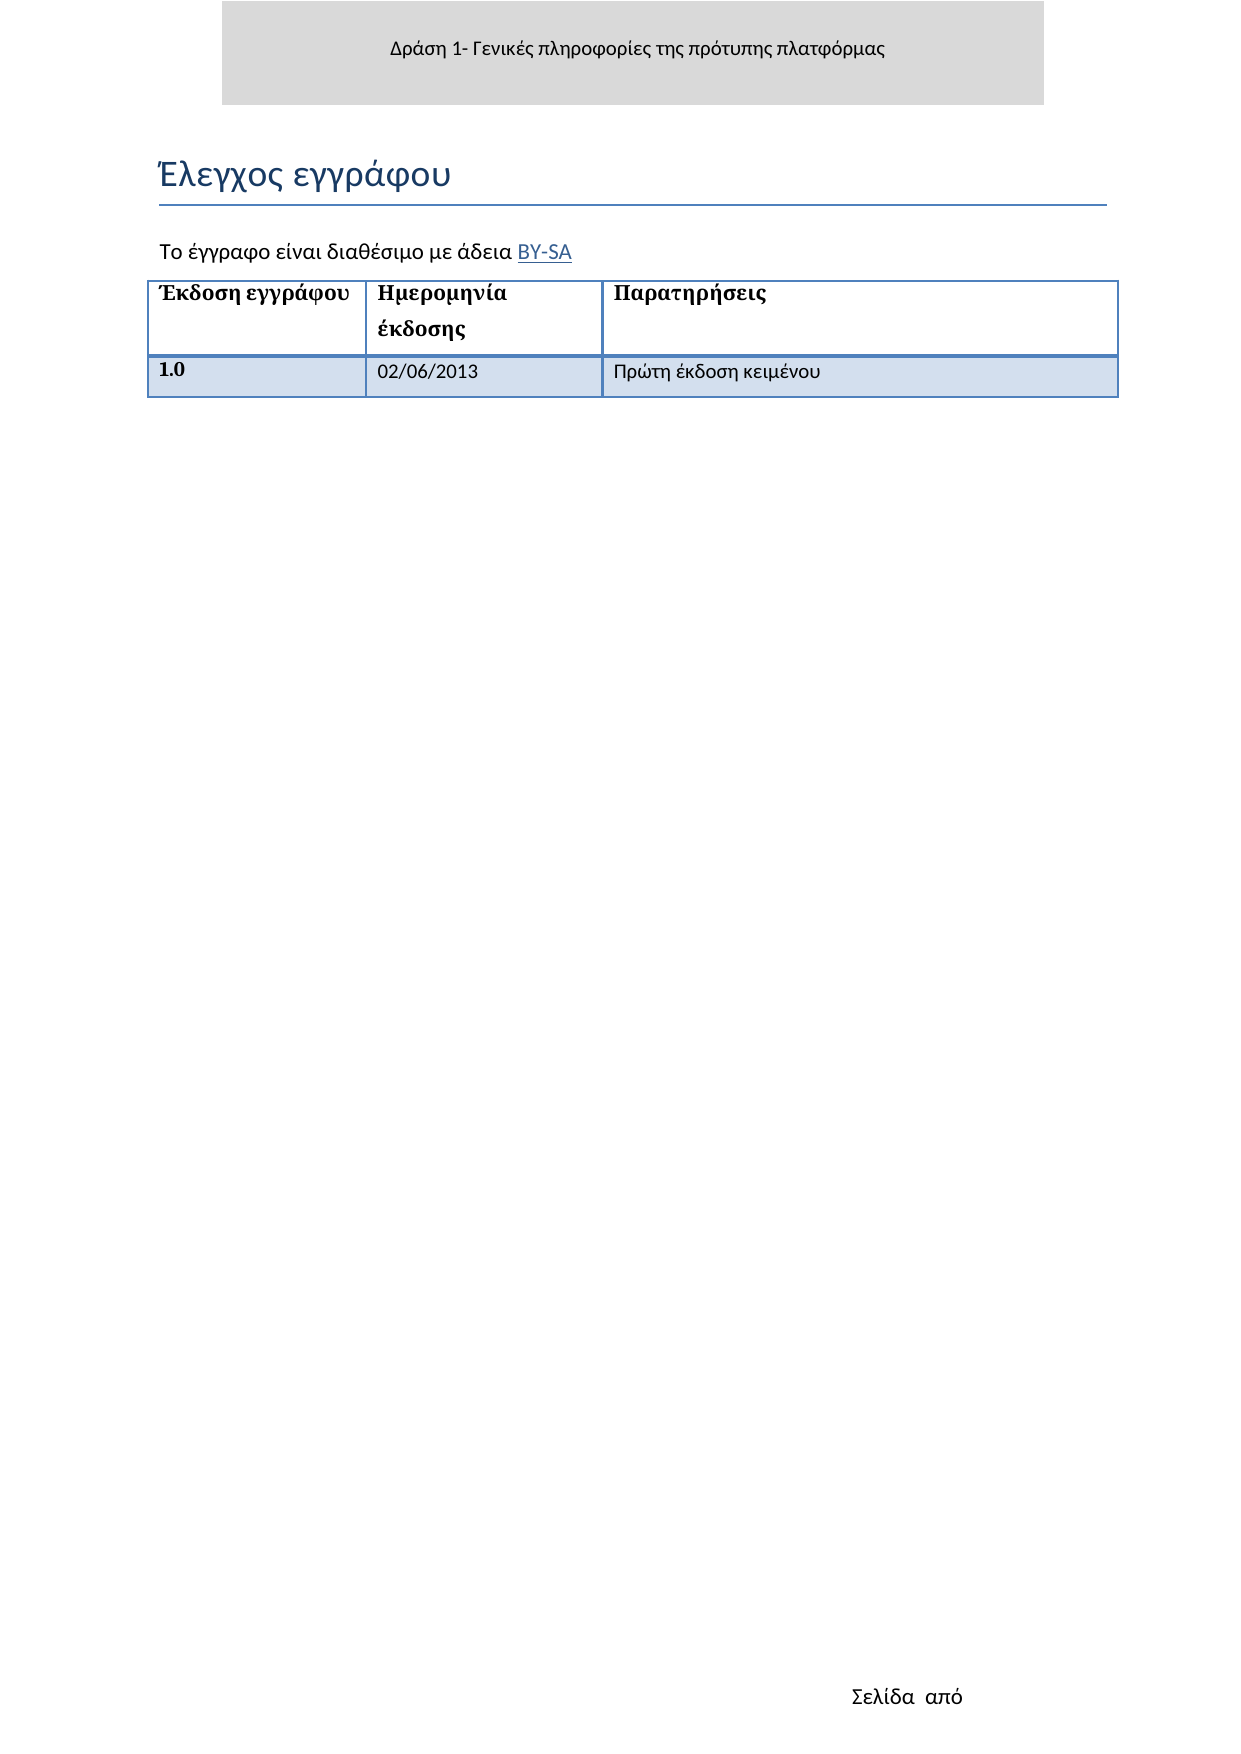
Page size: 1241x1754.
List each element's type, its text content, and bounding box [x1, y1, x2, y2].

text To έγγραφο είναι διαθέσιμο με άδεια BY-SA [159, 237, 1107, 266]
title Έλεγχος εγγράφου [159, 150, 1107, 204]
table_header Παρατηρήσεις [604, 282, 1117, 353]
table_cell 1.0 [149, 358, 365, 396]
table_cell 02/06/2013 [367, 358, 601, 396]
table_header Έκδοση εγγράφου [149, 282, 365, 353]
table_cell Πρώτη έκδοση κειμένου [604, 358, 1117, 396]
table_header Ημερομηνία έκδοσης [367, 282, 601, 353]
